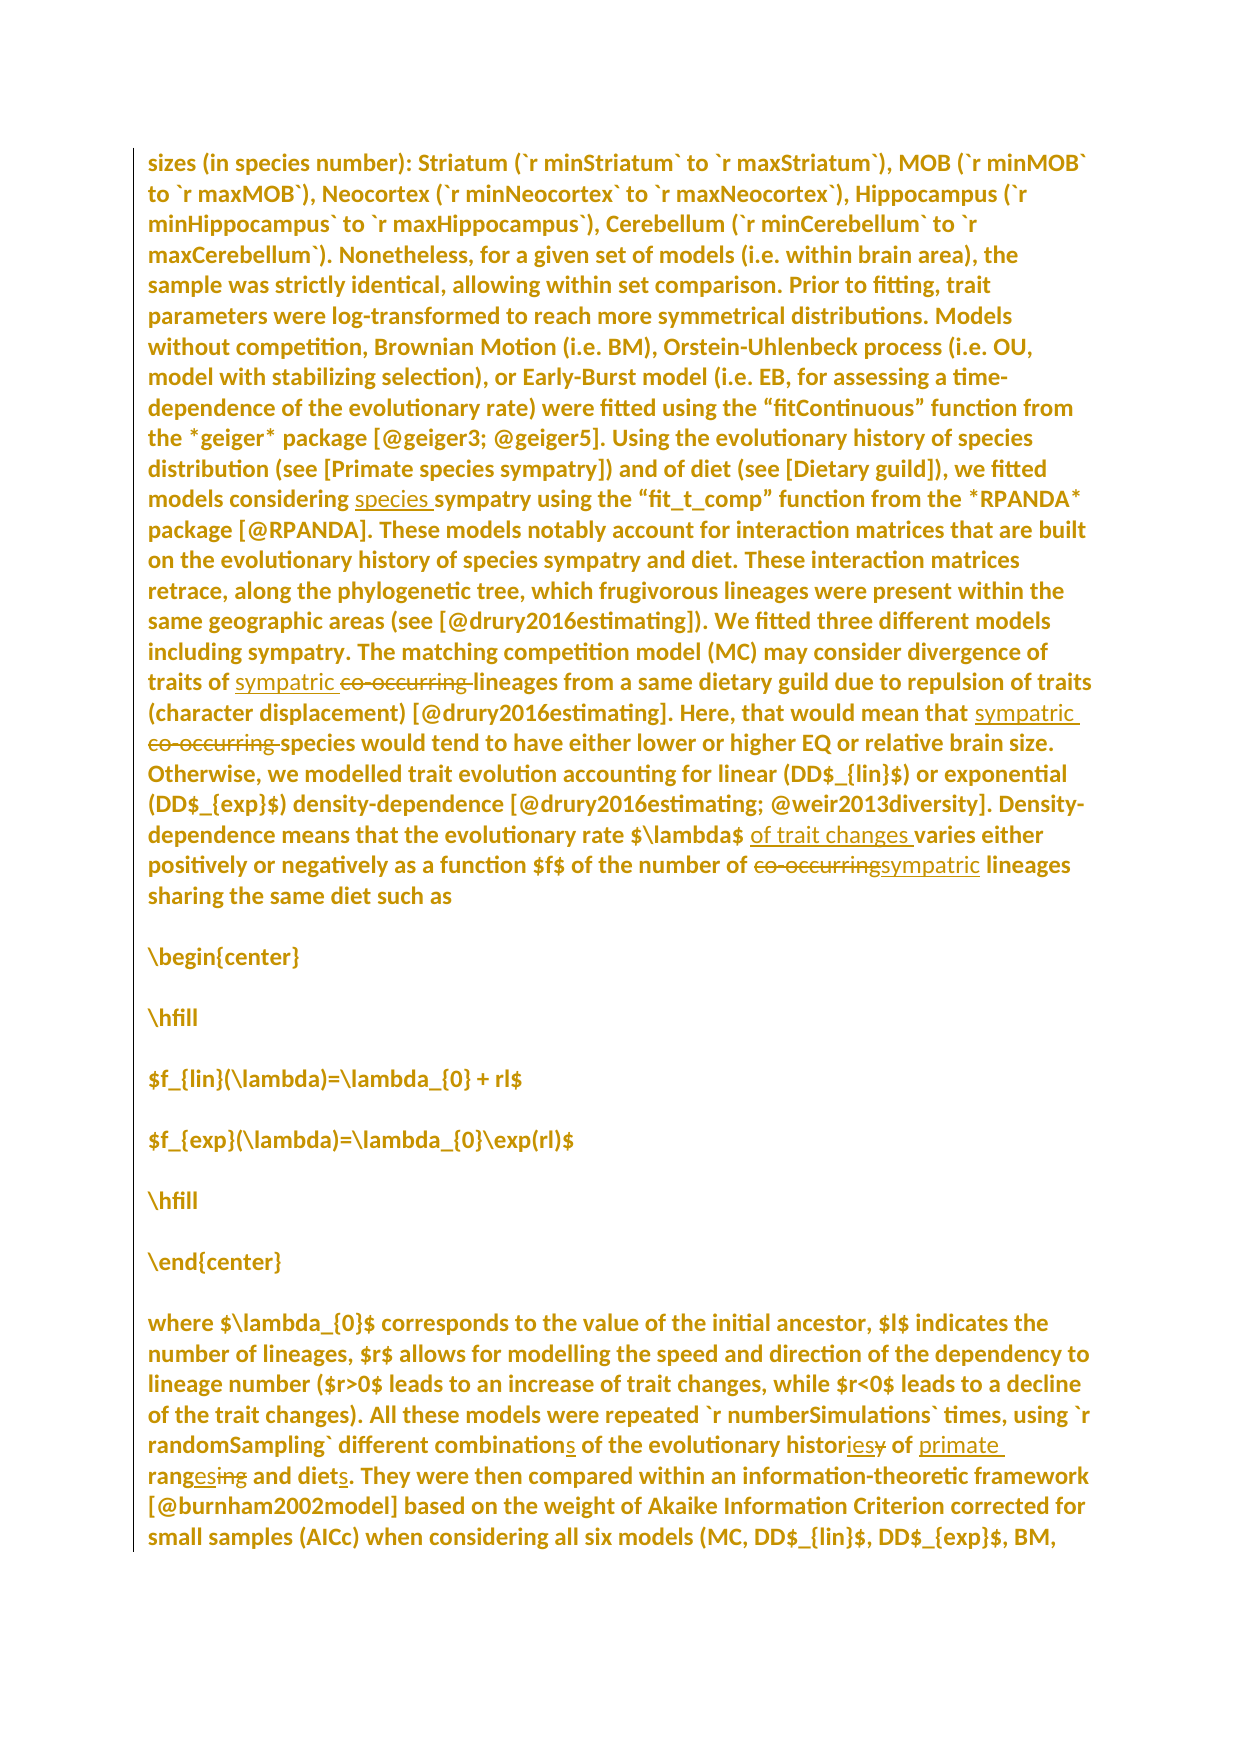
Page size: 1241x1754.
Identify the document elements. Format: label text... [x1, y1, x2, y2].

text \hfill [148, 1002, 1093, 1033]
text \hfill [148, 1185, 1093, 1216]
text \begin{center} [148, 941, 1093, 972]
text $f_{exp}(\lambda)=\lambda_{0}\exp(rl)$ [148, 1124, 1093, 1155]
text \end{center} [148, 1246, 1093, 1277]
text $f_{lin}(\lambda)=\lambda_{0} + rl$ [148, 1063, 1093, 1094]
